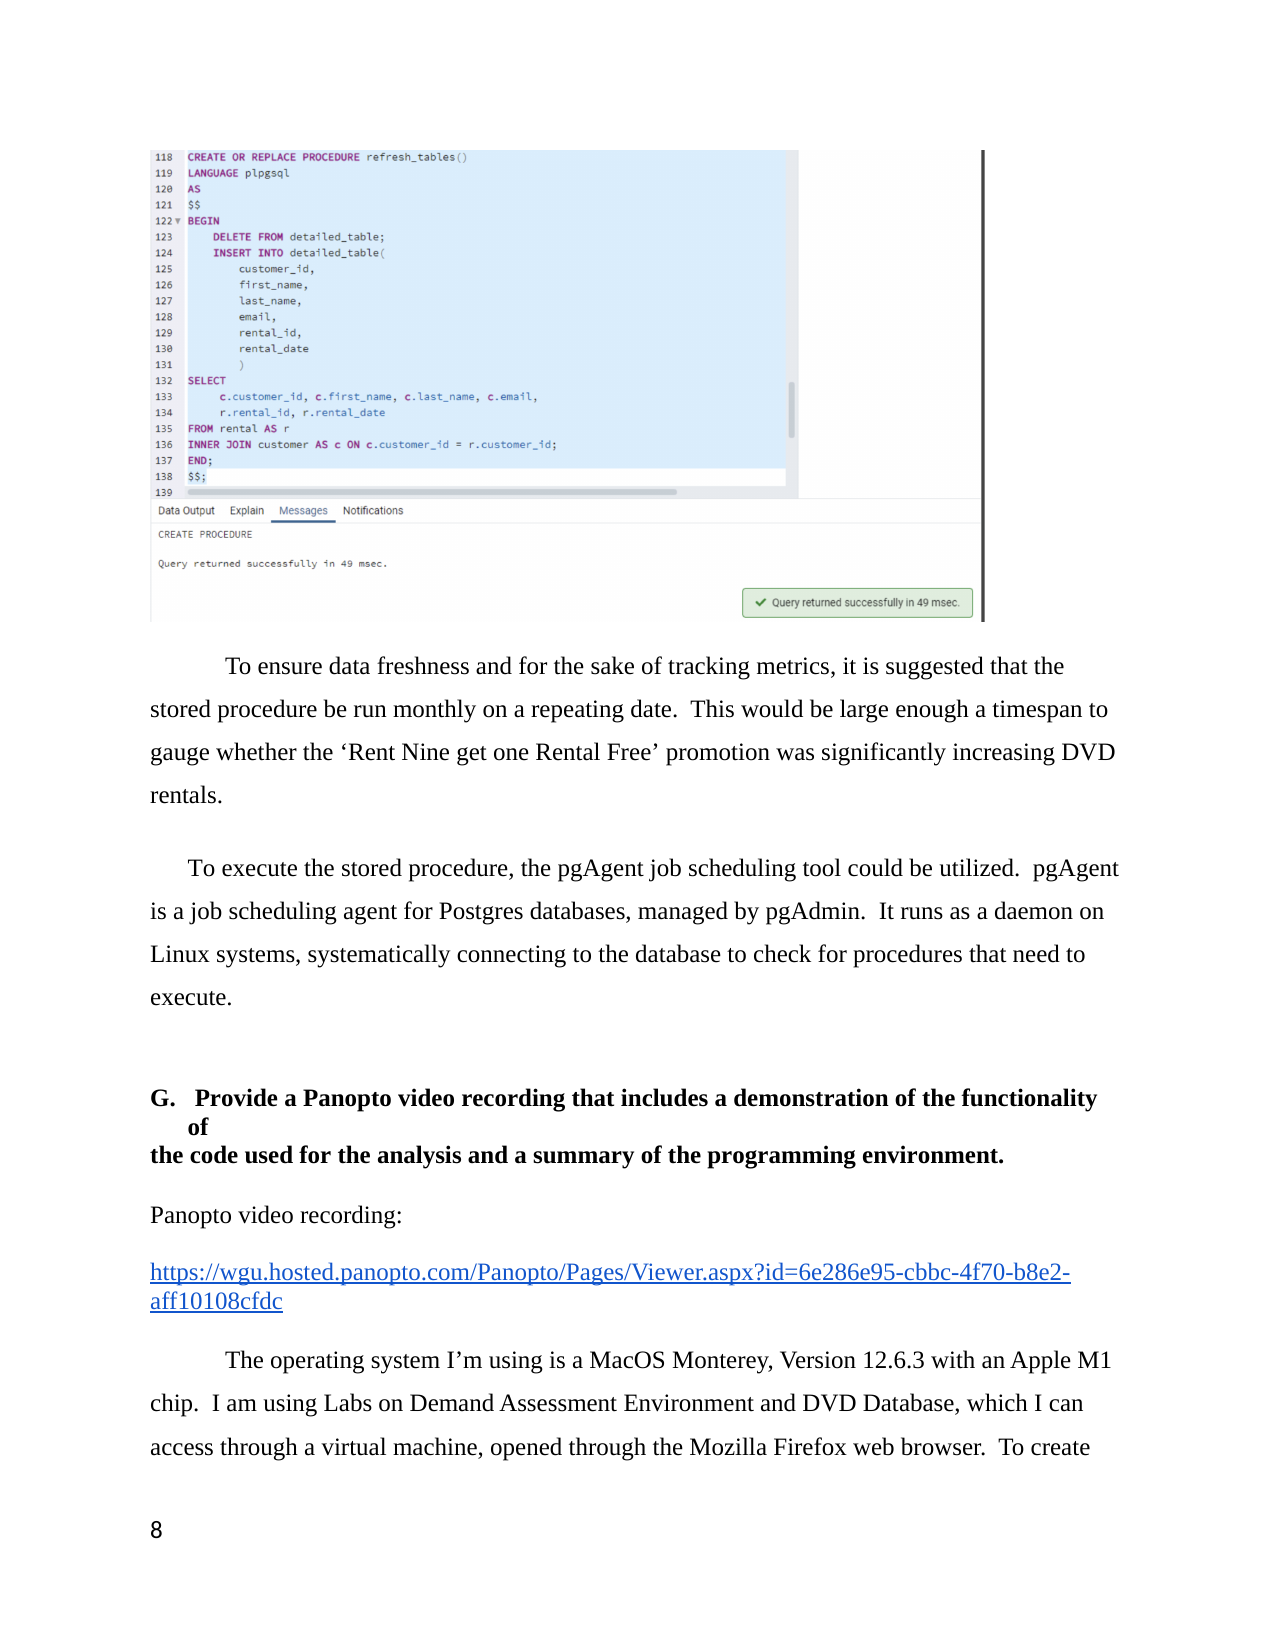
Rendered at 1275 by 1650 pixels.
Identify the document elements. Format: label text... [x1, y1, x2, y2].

text To ensure data freshness and for the sake of tracking metrics, it is suggested that the stored procedure be run monthly on a repeating date. This would be large enough a timespan to gauge whether the ‘Rent Nine get one Rental Free’ promotion was significantly increasing DVD rentals. [150, 651, 1125, 809]
text G. Provide a Panopto video recording that includes a demonstration of the functionality of [150, 1083, 1125, 1141]
text To execute the stored procedure, the pgAgent job scheduling tool could be utilized. pgAgent is a job scheduling agent for Postgres databases, managed by pgAdmin. It runs as a daemon on Linux systems, systematically connecting to the database to check for procedures that need to execute. [150, 853, 1125, 1011]
picture [150, 150, 985, 622]
text Panopto video recording: [150, 1200, 1125, 1229]
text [150, 1345, 1125, 1460]
text the code used for the analysis and a summary of the programming environment. [150, 1141, 1125, 1169]
text https://wgu.hosted.panopto.com/Panopto/Pages/Viewer.aspx?id=6e286e95-cbbc-4f70-b8e2-aff10108cfdc [150, 1257, 1125, 1315]
